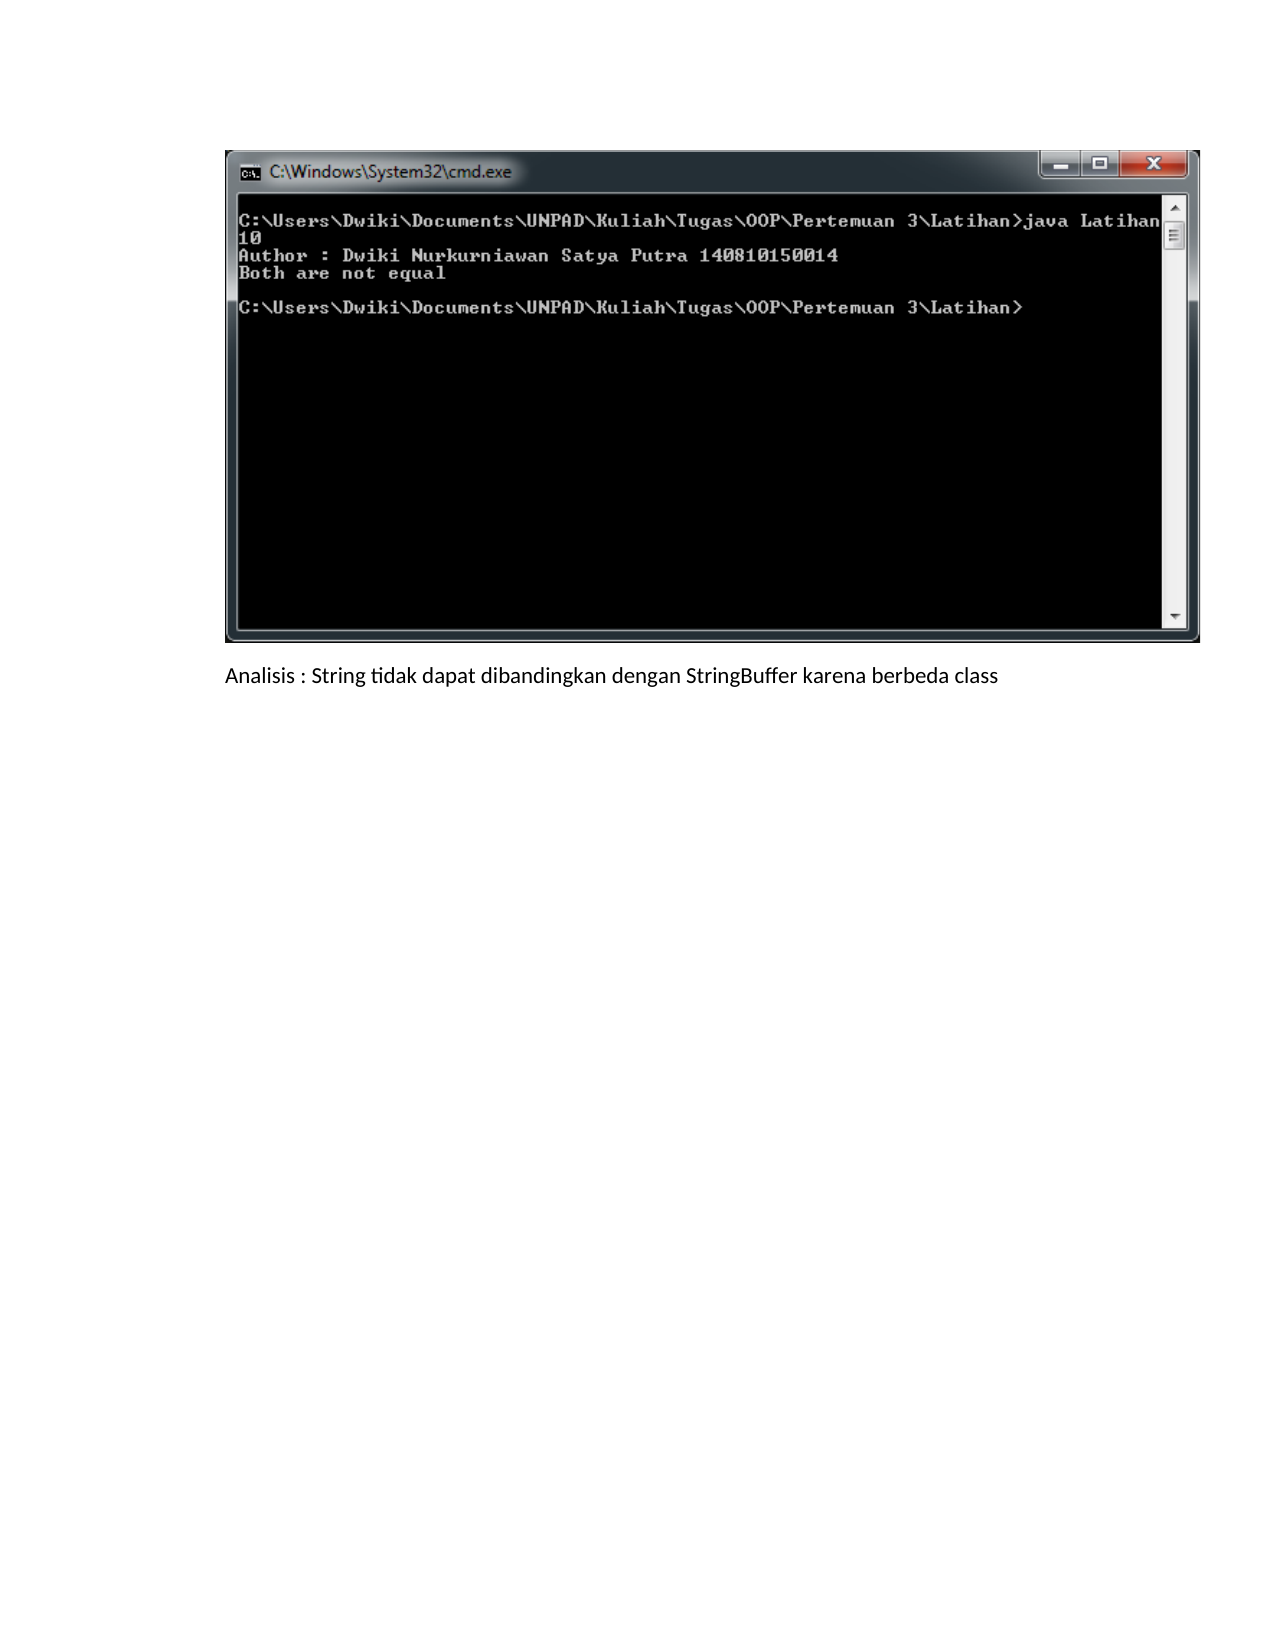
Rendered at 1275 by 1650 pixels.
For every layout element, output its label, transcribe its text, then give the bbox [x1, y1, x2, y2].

text Analisis : String tidak dapat dibandingkan dengan StringBuffer karena berbeda class [225, 661, 1125, 689]
picture [225, 150, 1200, 643]
